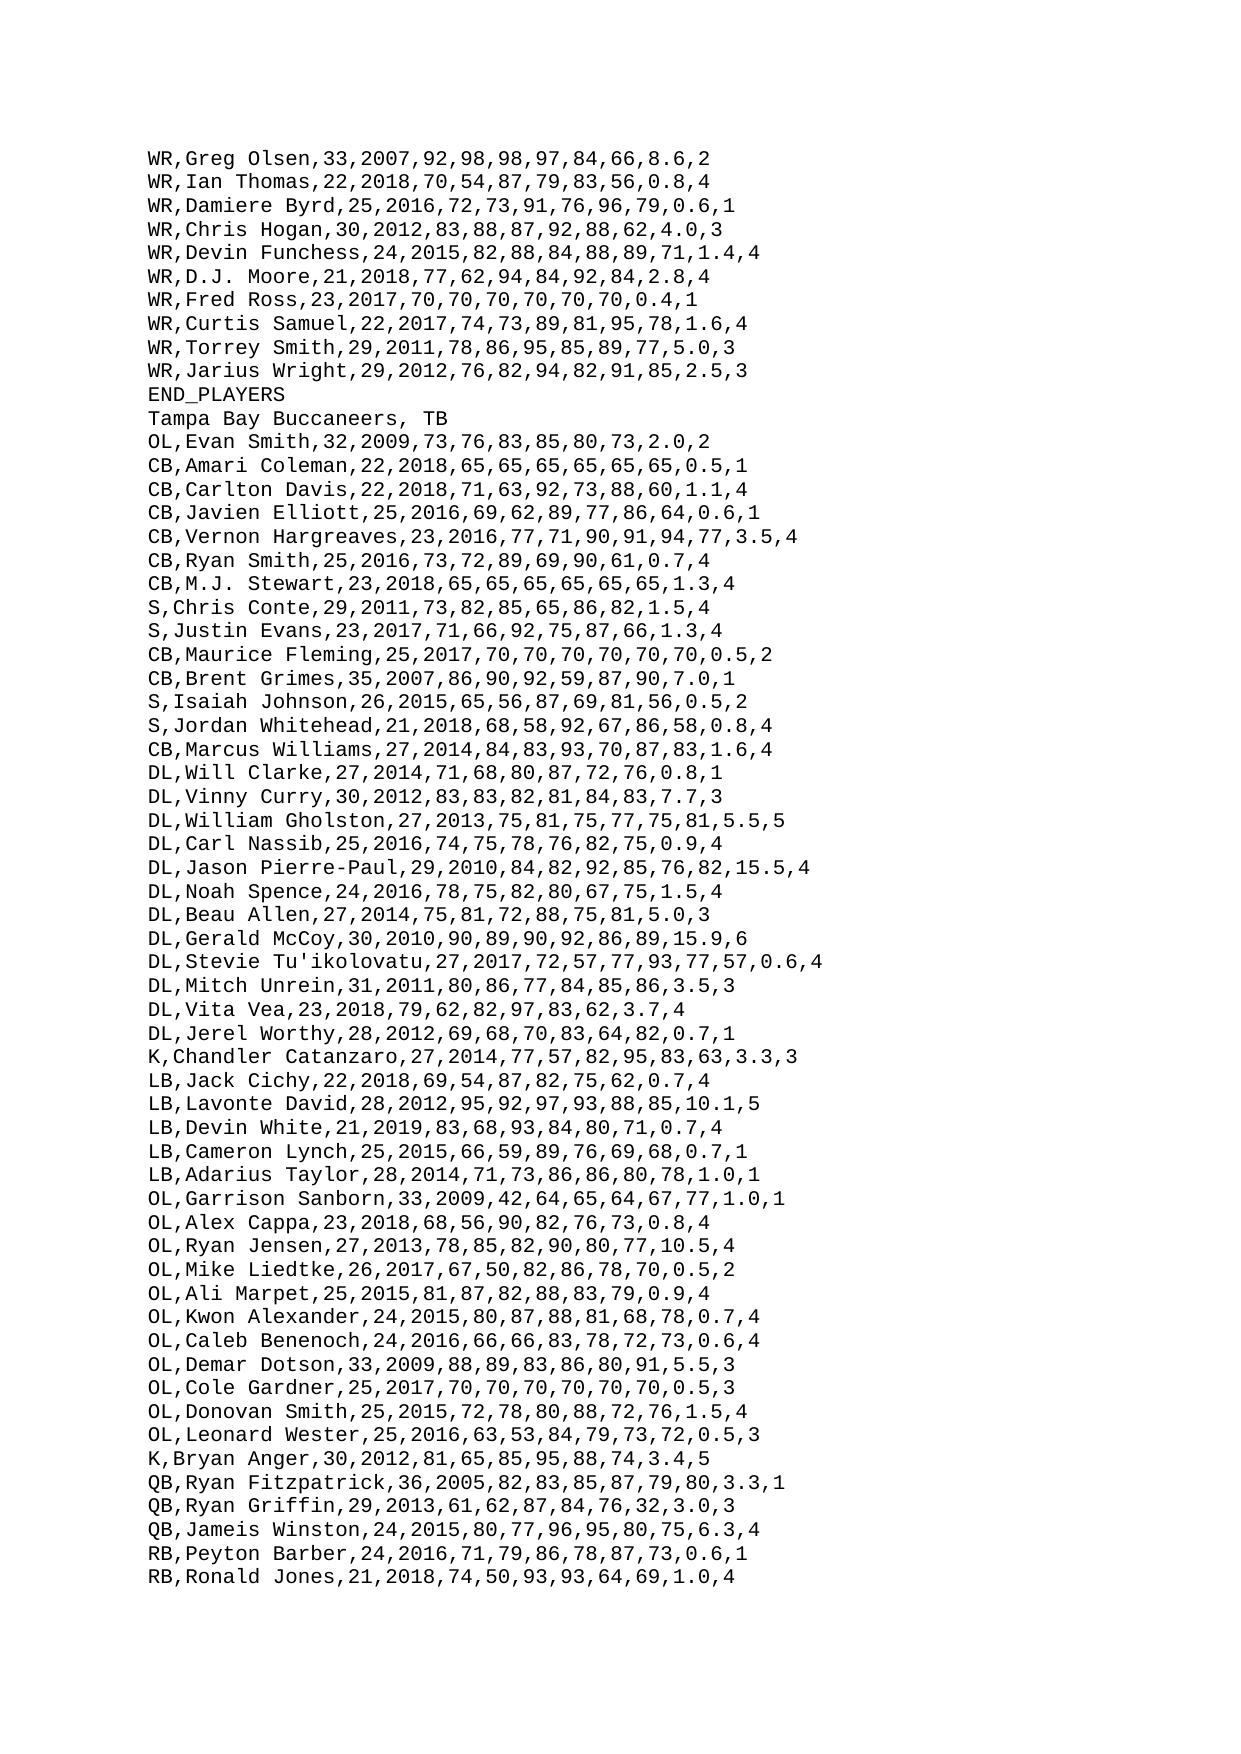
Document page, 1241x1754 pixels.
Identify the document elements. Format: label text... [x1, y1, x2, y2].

text CB,Carlton Davis,22,2018,71,63,92,73,88,60,1.1,4 [148, 479, 1093, 502]
text DL,Jason Pierre-Paul,29,2010,84,82,92,85,76,82,15.5,4 [148, 857, 1093, 881]
text S,Jordan Whitehead,21,2018,68,58,92,67,86,58,0.8,4 [148, 715, 1093, 739]
text QB,Ryan Fitzpatrick,36,2005,82,83,85,87,79,80,3.3,1 [148, 1472, 1093, 1495]
text DL,Jerel Worthy,28,2012,69,68,70,83,64,82,0.7,1 [148, 1022, 1093, 1046]
text DL,Beau Allen,27,2014,75,81,72,88,75,81,5.0,3 [148, 904, 1093, 928]
text OL,Caleb Benenoch,24,2016,66,66,83,78,72,73,0.6,4 [148, 1330, 1093, 1353]
text LB,Lavonte David,28,2012,95,92,97,93,88,85,10.1,5 [148, 1093, 1093, 1117]
text OL,Donovan Smith,25,2015,72,78,80,88,72,76,1.5,4 [148, 1401, 1093, 1424]
text LB,Cameron Lynch,25,2015,66,59,89,76,69,68,0.7,1 [148, 1141, 1093, 1164]
text WR,Devin Funchess,24,2015,82,88,84,88,89,71,1.4,4 [148, 242, 1093, 266]
text RB,Ronald Jones,21,2018,74,50,93,93,64,69,1.0,4 [148, 1566, 1093, 1590]
text Tampa Bay Buccaneers, TB [148, 408, 1093, 431]
text CB,Brent Grimes,35,2007,86,90,92,59,87,90,7.0,1 [148, 668, 1093, 691]
text DL,Mitch Unrein,31,2011,80,86,77,84,85,86,3.5,3 [148, 975, 1093, 999]
text K,Chandler Catanzaro,27,2014,77,57,82,95,83,63,3.3,3 [148, 1046, 1093, 1070]
text LB,Adarius Taylor,28,2014,71,73,86,86,80,78,1.0,1 [148, 1164, 1093, 1188]
text DL,Carl Nassib,25,2016,74,75,78,76,82,75,0.9,4 [148, 833, 1093, 857]
text DL,Will Clarke,27,2014,71,68,80,87,72,76,0.8,1 [148, 762, 1093, 786]
text OL,Alex Cappa,23,2018,68,56,90,82,76,73,0.8,4 [148, 1212, 1093, 1235]
text K,Bryan Anger,30,2012,81,65,85,95,88,74,3.4,5 [148, 1448, 1093, 1472]
text CB,Javien Elliott,25,2016,69,62,89,77,86,64,0.6,1 [148, 502, 1093, 526]
text LB,Jack Cichy,22,2018,69,54,87,82,75,62,0.7,4 [148, 1070, 1093, 1093]
text OL,Ali Marpet,25,2015,81,87,82,88,83,79,0.9,4 [148, 1283, 1093, 1306]
text END_PLAYERS [148, 384, 1093, 408]
text DL,Vita Vea,23,2018,79,62,82,97,83,62,3.7,4 [148, 999, 1093, 1022]
text QB,Jameis Winston,24,2015,80,77,96,95,80,75,6.3,4 [148, 1519, 1093, 1543]
text WR,Fred Ross,23,2017,70,70,70,70,70,70,0.4,1 [148, 289, 1093, 313]
text OL,Evan Smith,32,2009,73,76,83,85,80,73,2.0,2 [148, 431, 1093, 455]
text DL,Vinny Curry,30,2012,83,83,82,81,84,83,7.7,3 [148, 786, 1093, 810]
text WR,Damiere Byrd,25,2016,72,73,91,76,96,79,0.6,1 [148, 195, 1093, 218]
text DL,Stevie Tu'ikolovatu,27,2017,72,57,77,93,77,57,0.6,4 [148, 952, 1093, 975]
text CB,Vernon Hargreaves,23,2016,77,71,90,91,94,77,3.5,4 [148, 526, 1093, 549]
text OL,Cole Gardner,25,2017,70,70,70,70,70,70,0.5,3 [148, 1377, 1093, 1401]
text CB,Maurice Fleming,25,2017,70,70,70,70,70,70,0.5,2 [148, 644, 1093, 668]
text CB,Ryan Smith,25,2016,73,72,89,69,90,61,0.7,4 [148, 549, 1093, 573]
text DL,Noah Spence,24,2016,78,75,82,80,67,75,1.5,4 [148, 881, 1093, 904]
text WR,Jarius Wright,29,2012,76,82,94,82,91,85,2.5,3 [148, 360, 1093, 384]
text CB,Amari Coleman,22,2018,65,65,65,65,65,65,0.5,1 [148, 455, 1093, 479]
text DL,Gerald McCoy,30,2010,90,89,90,92,86,89,15.9,6 [148, 928, 1093, 952]
text OL,Kwon Alexander,24,2015,80,87,88,81,68,78,0.7,4 [148, 1306, 1093, 1330]
text OL,Mike Liedtke,26,2017,67,50,82,86,78,70,0.5,2 [148, 1259, 1093, 1283]
text OL,Garrison Sanborn,33,2009,42,64,65,64,67,77,1.0,1 [148, 1188, 1093, 1212]
text WR,Ian Thomas,22,2018,70,54,87,79,83,56,0.8,4 [148, 171, 1093, 195]
text OL,Demar Dotson,33,2009,88,89,83,86,80,91,5.5,3 [148, 1353, 1093, 1377]
text CB,M.J. Stewart,23,2018,65,65,65,65,65,65,1.3,4 [148, 573, 1093, 597]
text WR,Chris Hogan,30,2012,83,88,87,92,88,62,4.0,3 [148, 218, 1093, 242]
text OL,Leonard Wester,25,2016,63,53,84,79,73,72,0.5,3 [148, 1424, 1093, 1448]
text RB,Peyton Barber,24,2016,71,79,86,78,87,73,0.6,1 [148, 1543, 1093, 1566]
text DL,William Gholston,27,2013,75,81,75,77,75,81,5.5,5 [148, 810, 1093, 833]
text QB,Ryan Griffin,29,2013,61,62,87,84,76,32,3.0,3 [148, 1495, 1093, 1519]
text S,Chris Conte,29,2011,73,82,85,65,86,82,1.5,4 [148, 597, 1093, 621]
text S,Justin Evans,23,2017,71,66,92,75,87,66,1.3,4 [148, 621, 1093, 644]
text WR,Curtis Samuel,22,2017,74,73,89,81,95,78,1.6,4 [148, 313, 1093, 337]
text WR,Torrey Smith,29,2011,78,86,95,85,89,77,5.0,3 [148, 337, 1093, 360]
text WR,D.J. Moore,21,2018,77,62,94,84,92,84,2.8,4 [148, 266, 1093, 289]
text WR,Greg Olsen,33,2007,92,98,98,97,84,66,8.6,2 [148, 148, 1093, 171]
text S,Isaiah Johnson,26,2015,65,56,87,69,81,56,0.5,2 [148, 691, 1093, 715]
text LB,Devin White,21,2019,83,68,93,84,80,71,0.7,4 [148, 1117, 1093, 1141]
text CB,Marcus Williams,27,2014,84,83,93,70,87,83,1.6,4 [148, 739, 1093, 762]
text OL,Ryan Jensen,27,2013,78,85,82,90,80,77,10.5,4 [148, 1235, 1093, 1259]
